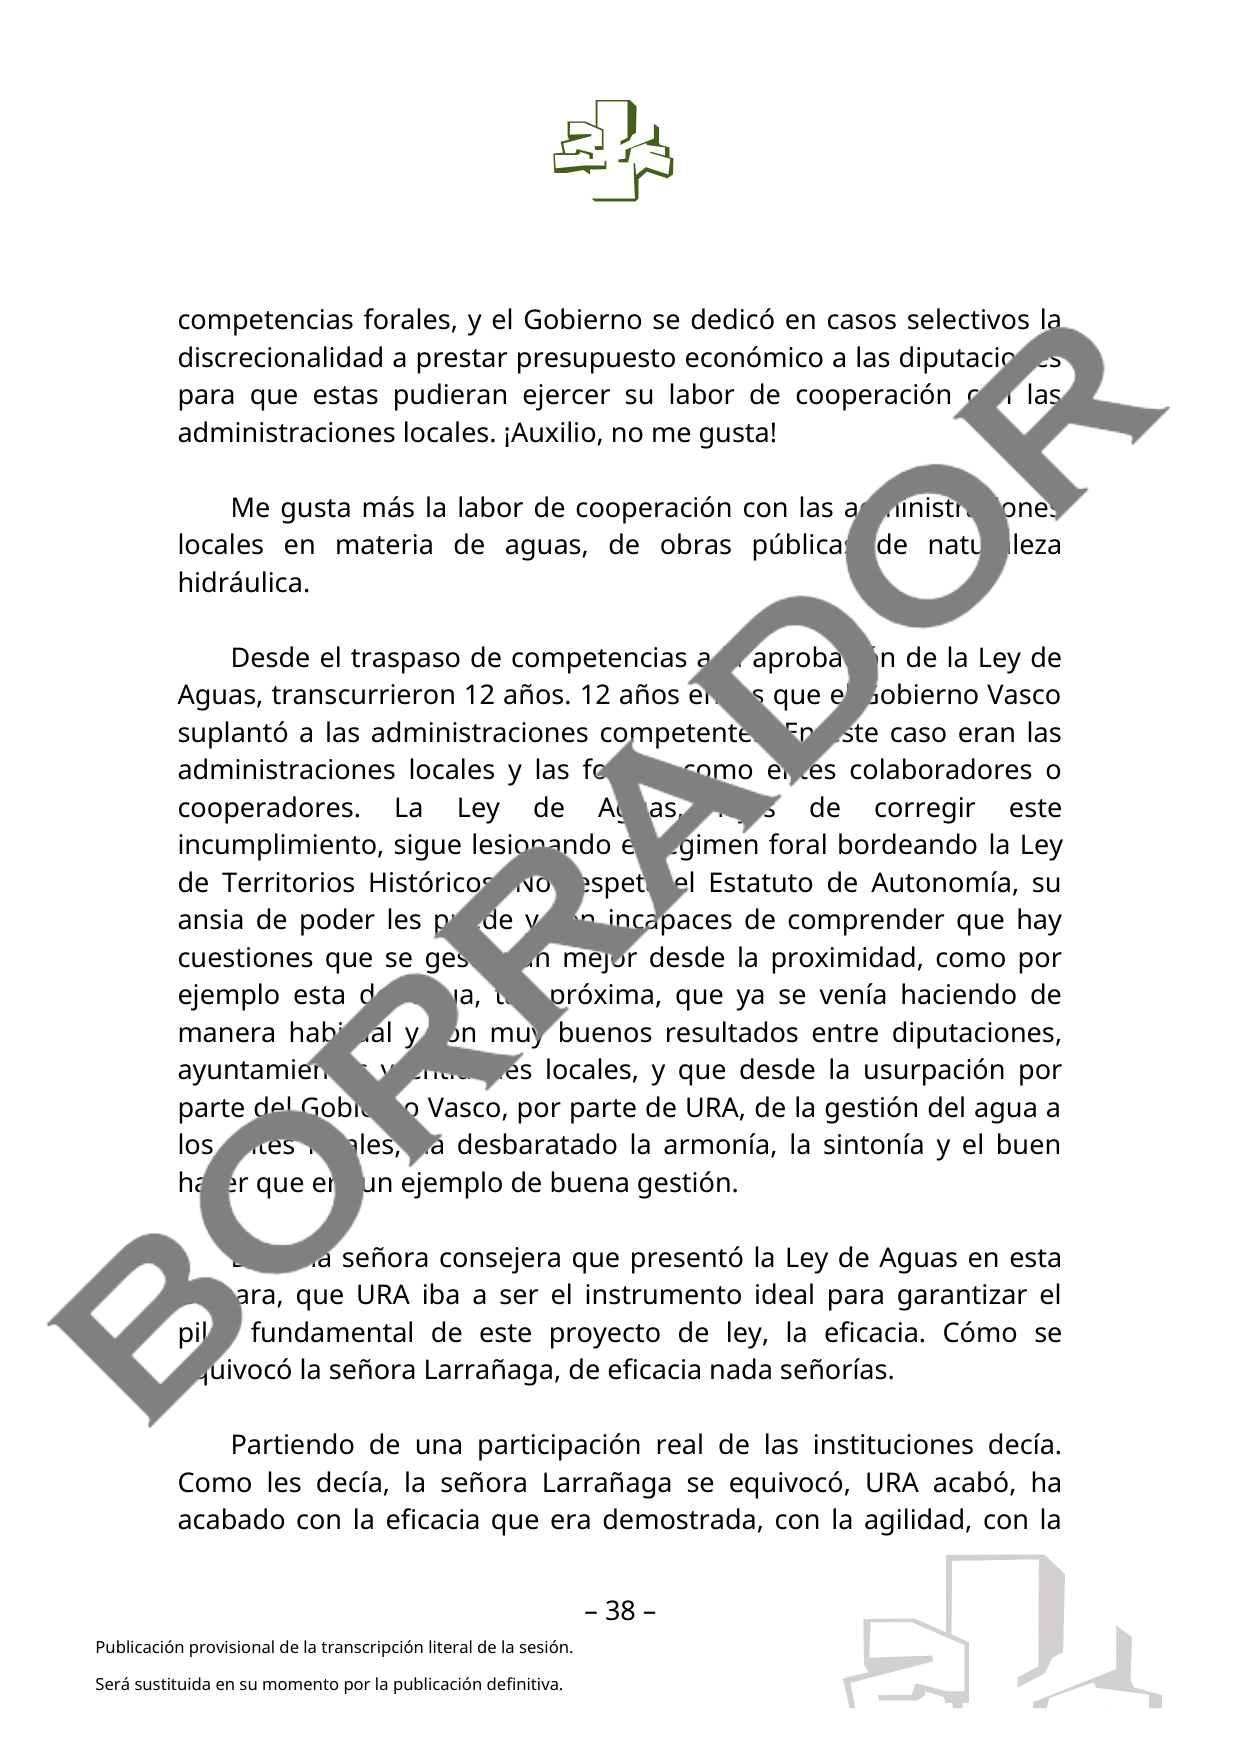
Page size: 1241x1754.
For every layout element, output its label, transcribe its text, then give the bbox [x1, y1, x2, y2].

picture [524, 77, 702, 225]
text Decía la señora consejera que presentó la Ley de Aguas en esta Cámara, que URA iba a ser el instrumento ideal para garantizar el pilar fundamental de este proyecto de ley, la eficacia. Cómo se equivocó la señora Larrañaga, de eficacia nada señorías. [177, 1237, 1063, 1387]
text Me gusta más la labor de cooperación con las administraciones locales en materia de aguas, de obras públicas de naturaleza hidráulica. [177, 487, 877, 600]
picture [797, 1491, 1169, 1710]
text Me gusta más la labor de cooperación con las administraciones locales en materia de aguas, de obras públicas de naturaleza hidráulica. [985, 487, 1063, 600]
text Me gusta más la labor de cooperación con las administraciones locales en materia de aguas, de obras públicas de naturaleza hidráulica. [877, 495, 978, 597]
text Desde el traspaso de competencias a la aprobación de la Ley de Aguas, transcurrieron 12 años. 12 años en los que el Gobierno Vasco suplantó a las administraciones competentes. En este caso eran las administraciones locales y las forales como entes colaboradores o cooperadores. La Ley de Aguas, lejos de corregir este incumplimiento, sigue lesionando el régimen foral bordeando la Ley de Territorios Históricos. No respeta el Estatuto de Autonomía, su ansia de poder les puede y son incapaces de comprender que hay cuestiones que se gestionan mejor desde la proximidad, como por ejemplo esta del agua, tan próxima, que ya se venía haciendo de manera habitual y con muy buenos resultados entre diputaciones, ayuntamientos y entidades locales, y que desde la usurpación por parte del Gobierno Vasco, por parte de URA, de la gestión del agua a los entes forales, ha desbaratado la armonía, la sintonía y el buen hacer que era un ejemplo de buena gestión. [177, 637, 1063, 1200]
